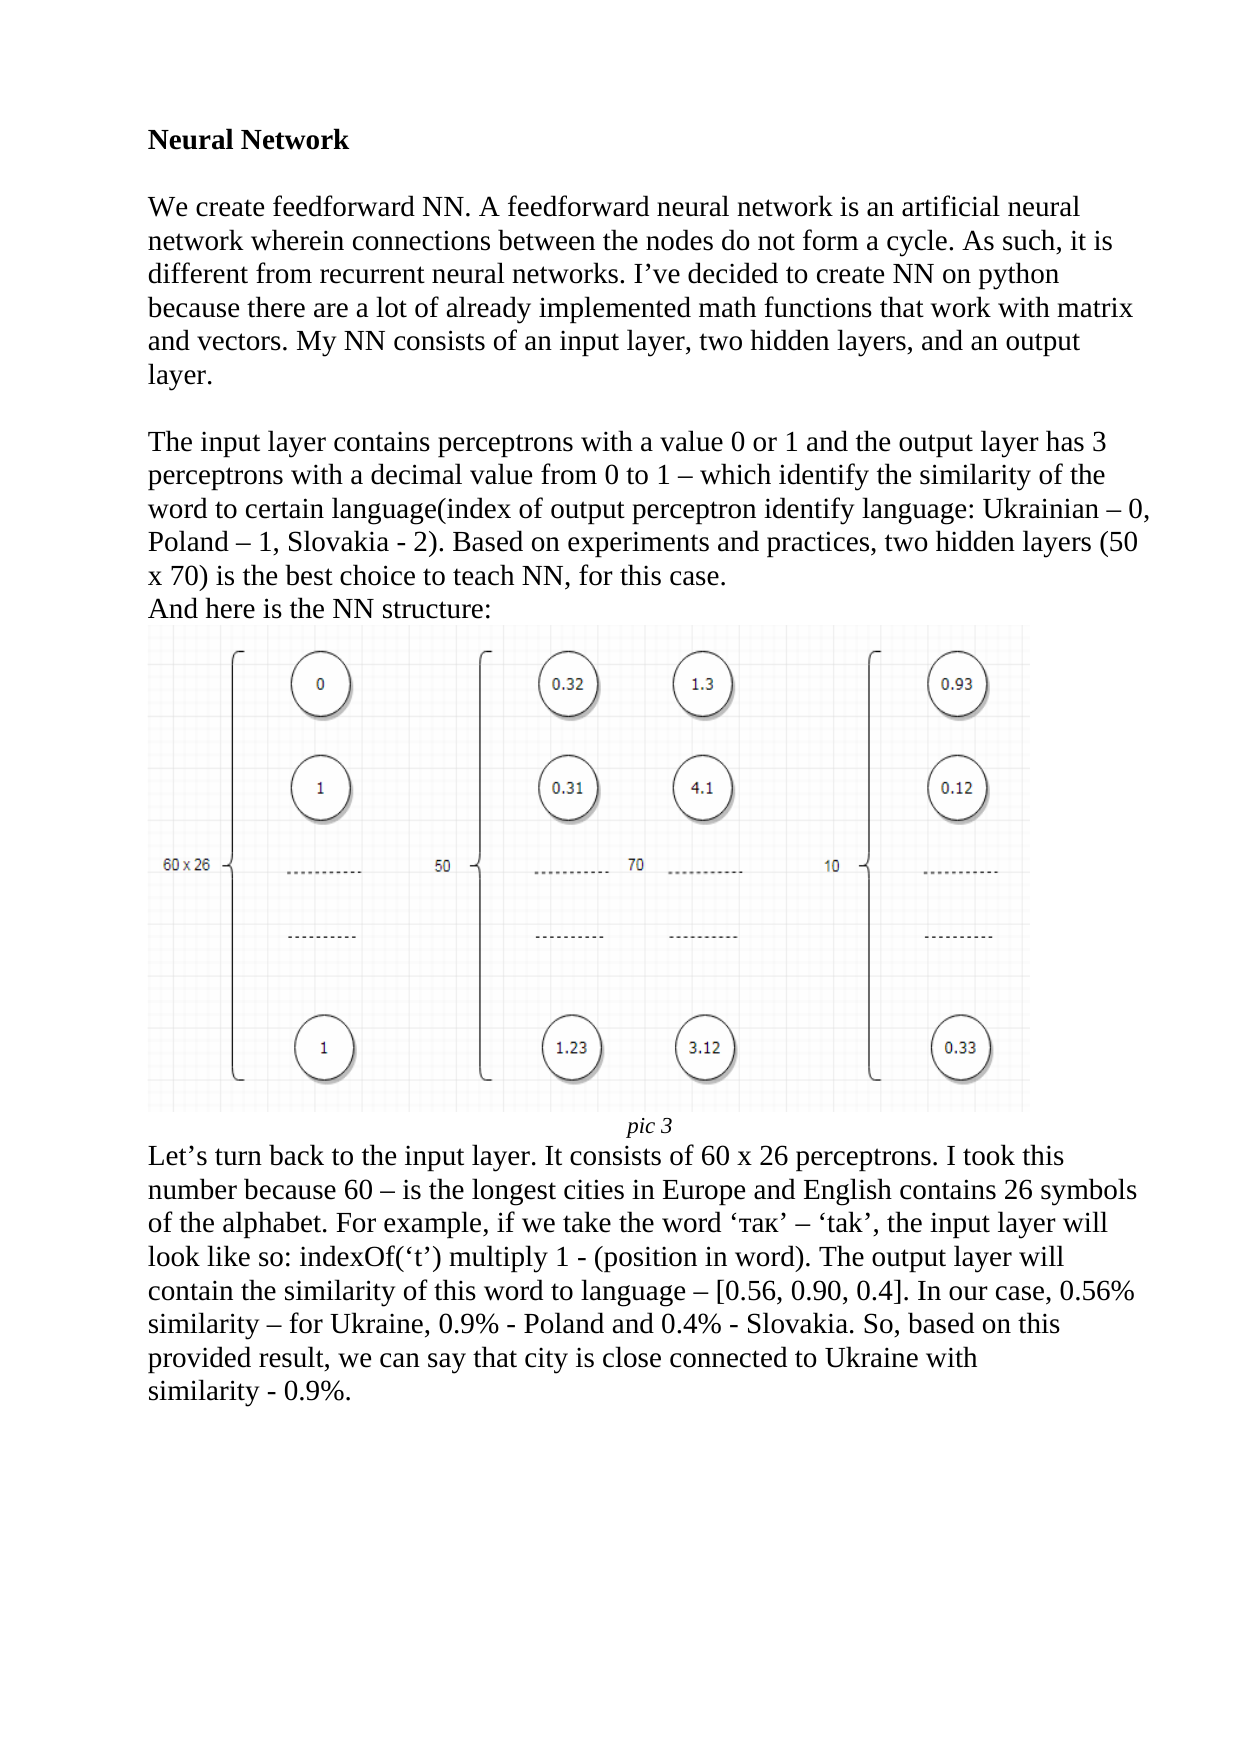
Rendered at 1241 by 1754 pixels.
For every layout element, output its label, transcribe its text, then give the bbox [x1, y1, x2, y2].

text The input layer contains perceptrons with a value 0 or 1 and the output layer has 3 perceptrons with a decimal value from 0 to 1 – which identify the similarity of the word to certain language(index of output perceptron identify language: Ukrainian – 0, Poland – 1, Slovakia - 2). Based on experiments and practices, two hidden layers (50 x 70) is the best choice to teach NN, for this case. [148, 424, 1152, 592]
picture [147, 625, 1030, 1112]
text pic 3 [148, 1112, 1152, 1138]
text We create feedforward NN. A feedforward neural network is an artificial neural network wherein connections between the nodes do not form a cycle. As such, it is different from recurrent neural networks. I’ve decided to create NN on python because there are a lot of already implemented math functions that work with matrix and vectors. My NN consists of an input layer, two hidden layers, and an output layer. [148, 189, 1152, 390]
text And here is the NN structure: [148, 592, 1152, 625]
text Let’s turn back to the input layer. It consists of 60 x 26 perceptrons. I took this number because 60 – is the longest cities in Europe and English contains 26 symbols of the alphabet. For example, if we take the word ‘так’ – ‘tak’, the input layer will look like so: indexOf(‘t’) multiply 1 - (position in word). The output layer will contain the similarity of this word to language – [0.56, 0.90, 0.4]. In our case, 0.56% similarity – for Ukraine, 0.9% - Poland and 0.4% - Slovakia. So, based on this provided result, we can say that city is close connected to Ukraine with [148, 1138, 1152, 1373]
text similarity - 0.9%. [148, 1373, 1152, 1407]
text Neural Network [148, 122, 1152, 156]
